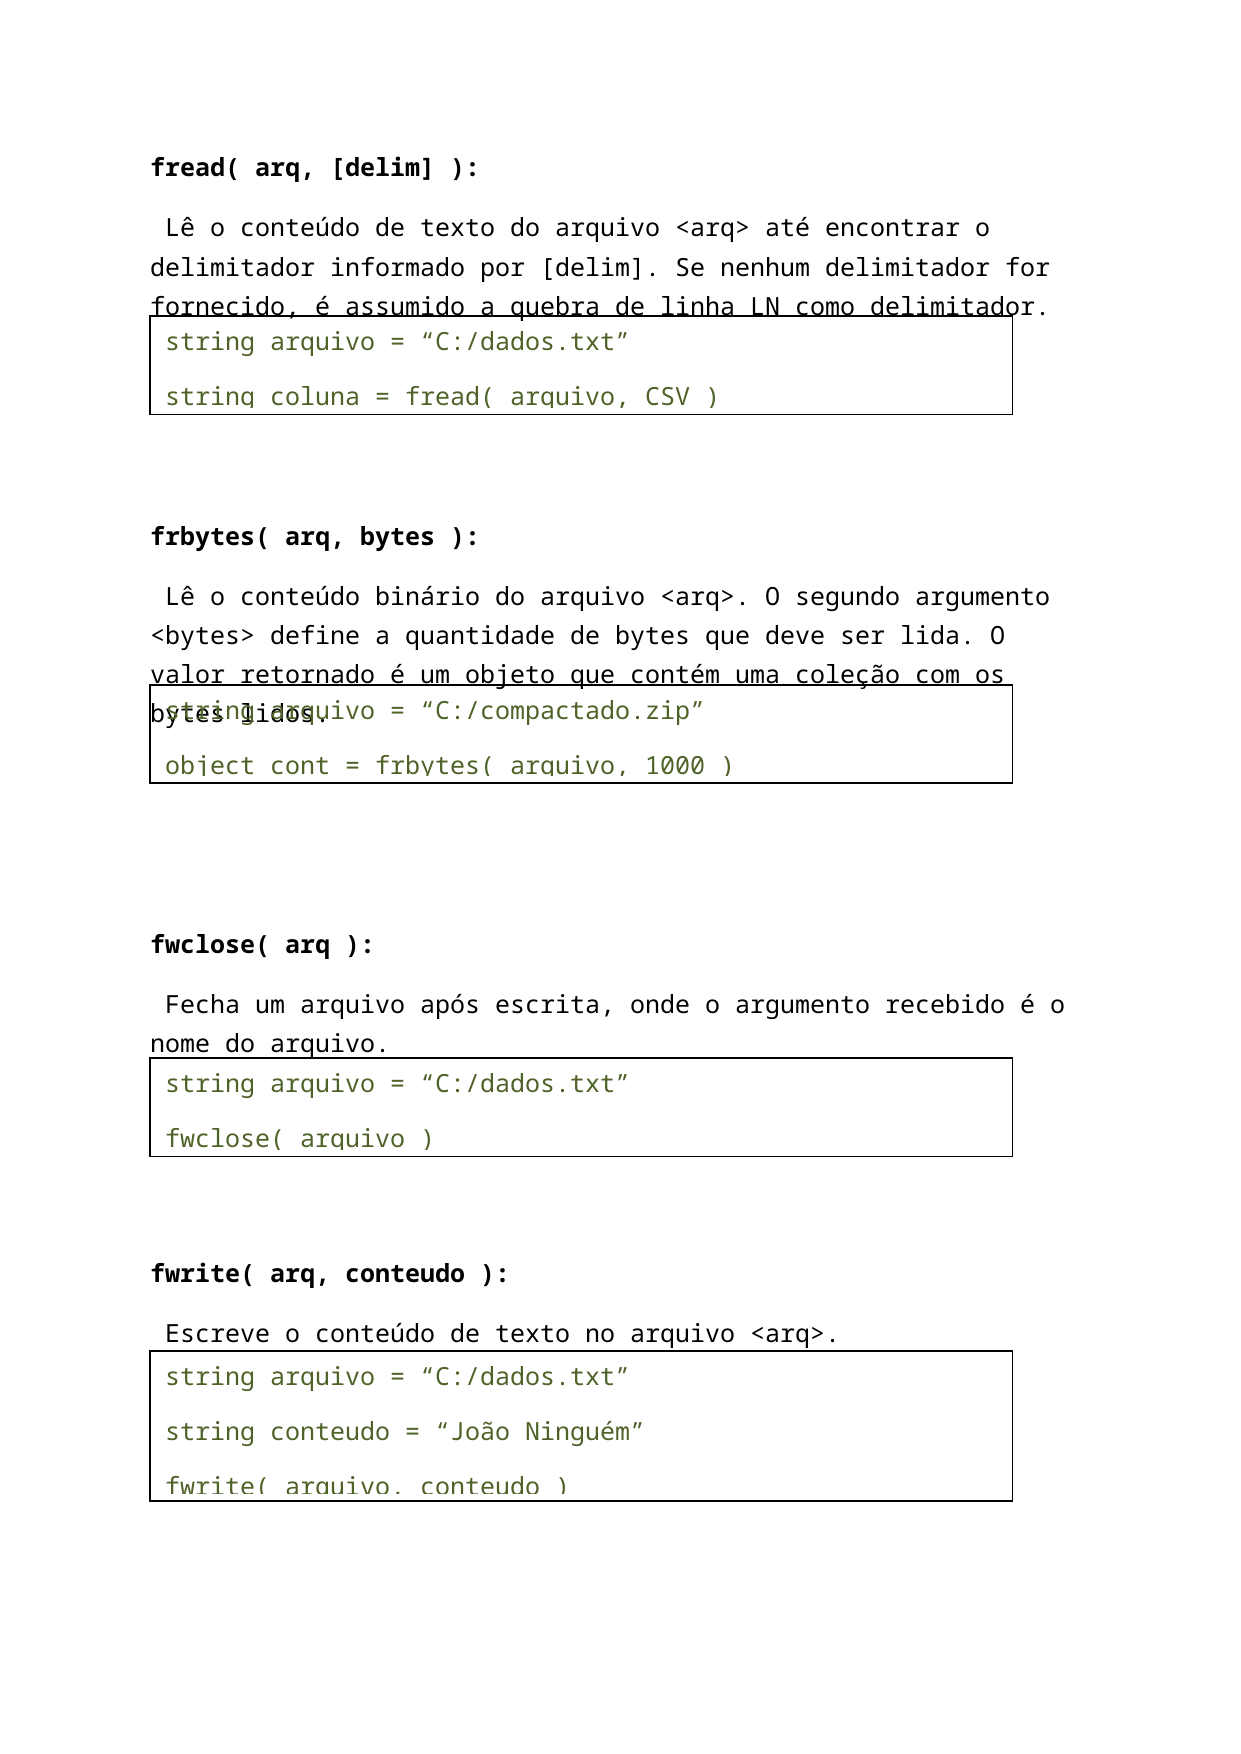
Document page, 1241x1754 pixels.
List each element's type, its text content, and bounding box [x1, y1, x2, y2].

text fwclose( arq ): [150, 926, 1090, 961]
text frbytes( arq, bytes ): [150, 519, 1090, 553]
text fwrite( arq, conteudo ): [150, 1256, 1090, 1290]
text Escreve o conteúdo de texto no arquivo <arq>. [150, 1316, 1090, 1350]
text Lê o conteúdo binário do arquivo <arq>. O segundo argumento <bytes> define a quantidade de bytes que deve ser lida. O valor retornado é um objeto que contém uma coleção com os bytes lidos. [150, 579, 1090, 730]
text Fecha um arquivo após escrita, onde o argumento recebido é o nome do arquivo. [150, 986, 1090, 1060]
text Lê o conteúdo de texto do arquivo <arq> até encontrar o delimitador informado por [delim]. Se nenhum delimitador for fornecido, é assumido a quebra de linha LN como delimitador. [150, 210, 1090, 322]
text fread( arq, [delim] ): [150, 150, 1090, 184]
